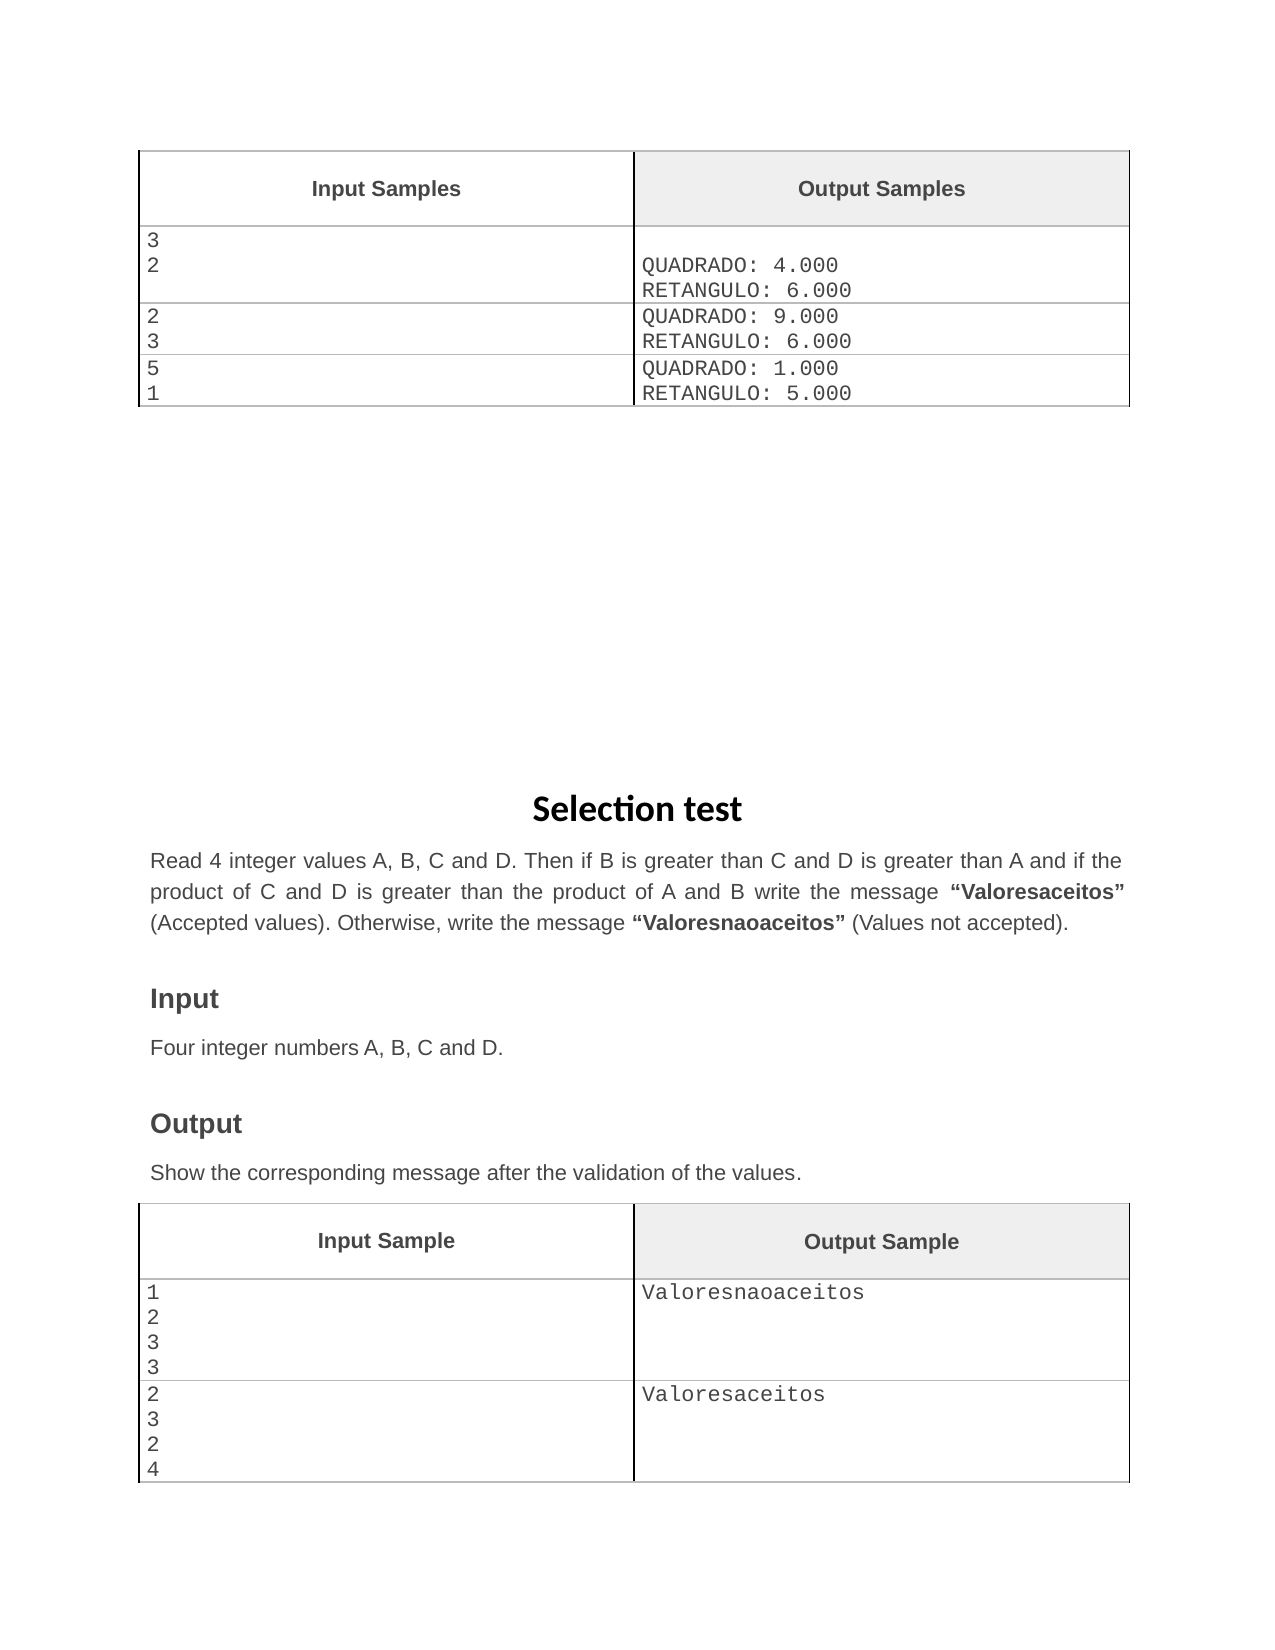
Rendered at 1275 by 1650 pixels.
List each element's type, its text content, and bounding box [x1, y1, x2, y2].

text Read 4 integer values A, B, C and D. Then if B is greater than C and D is greater than A and if the product of C and D is greater than the product of A and B write the message “Valoresaceitos” (Accepted values). Otherwise, write the message “Valoresnaoaceitos” (Values not accepted). [150, 843, 1125, 937]
table_cell Valoresnaoaceitos [635, 1280, 1129, 1379]
text Input [150, 984, 1125, 1015]
table_cell Valoresaceitos [635, 1381, 1129, 1481]
text Output [150, 1109, 1125, 1140]
table_cell QUADRADO: 4.000 RETANGULO: 6.000 [635, 227, 1129, 302]
table_cell 1 2 3 3 [140, 1280, 633, 1379]
table_cell 3 2 [140, 227, 633, 302]
table_header Output Sample [635, 1204, 1129, 1278]
table_header Input Samples [140, 152, 633, 225]
text Show the corresponding message after the validation of the values​​. [150, 1156, 1125, 1187]
table_header Input Sample [140, 1204, 633, 1278]
table_cell 2 3 [140, 304, 633, 353]
text Selection test [150, 799, 1125, 826]
table_cell 5 1 [140, 355, 633, 405]
table_cell 2 3 2 4 [140, 1381, 633, 1481]
table_cell QUADRADO: 1.000 RETANGULO: 5.000 [635, 355, 1129, 405]
table_header Output Samples [635, 152, 1129, 225]
text Four integer numbers A, B, C and D. [150, 1031, 1125, 1062]
table_cell QUADRADO: 9.000 RETANGULO: 6.000 [635, 304, 1129, 353]
